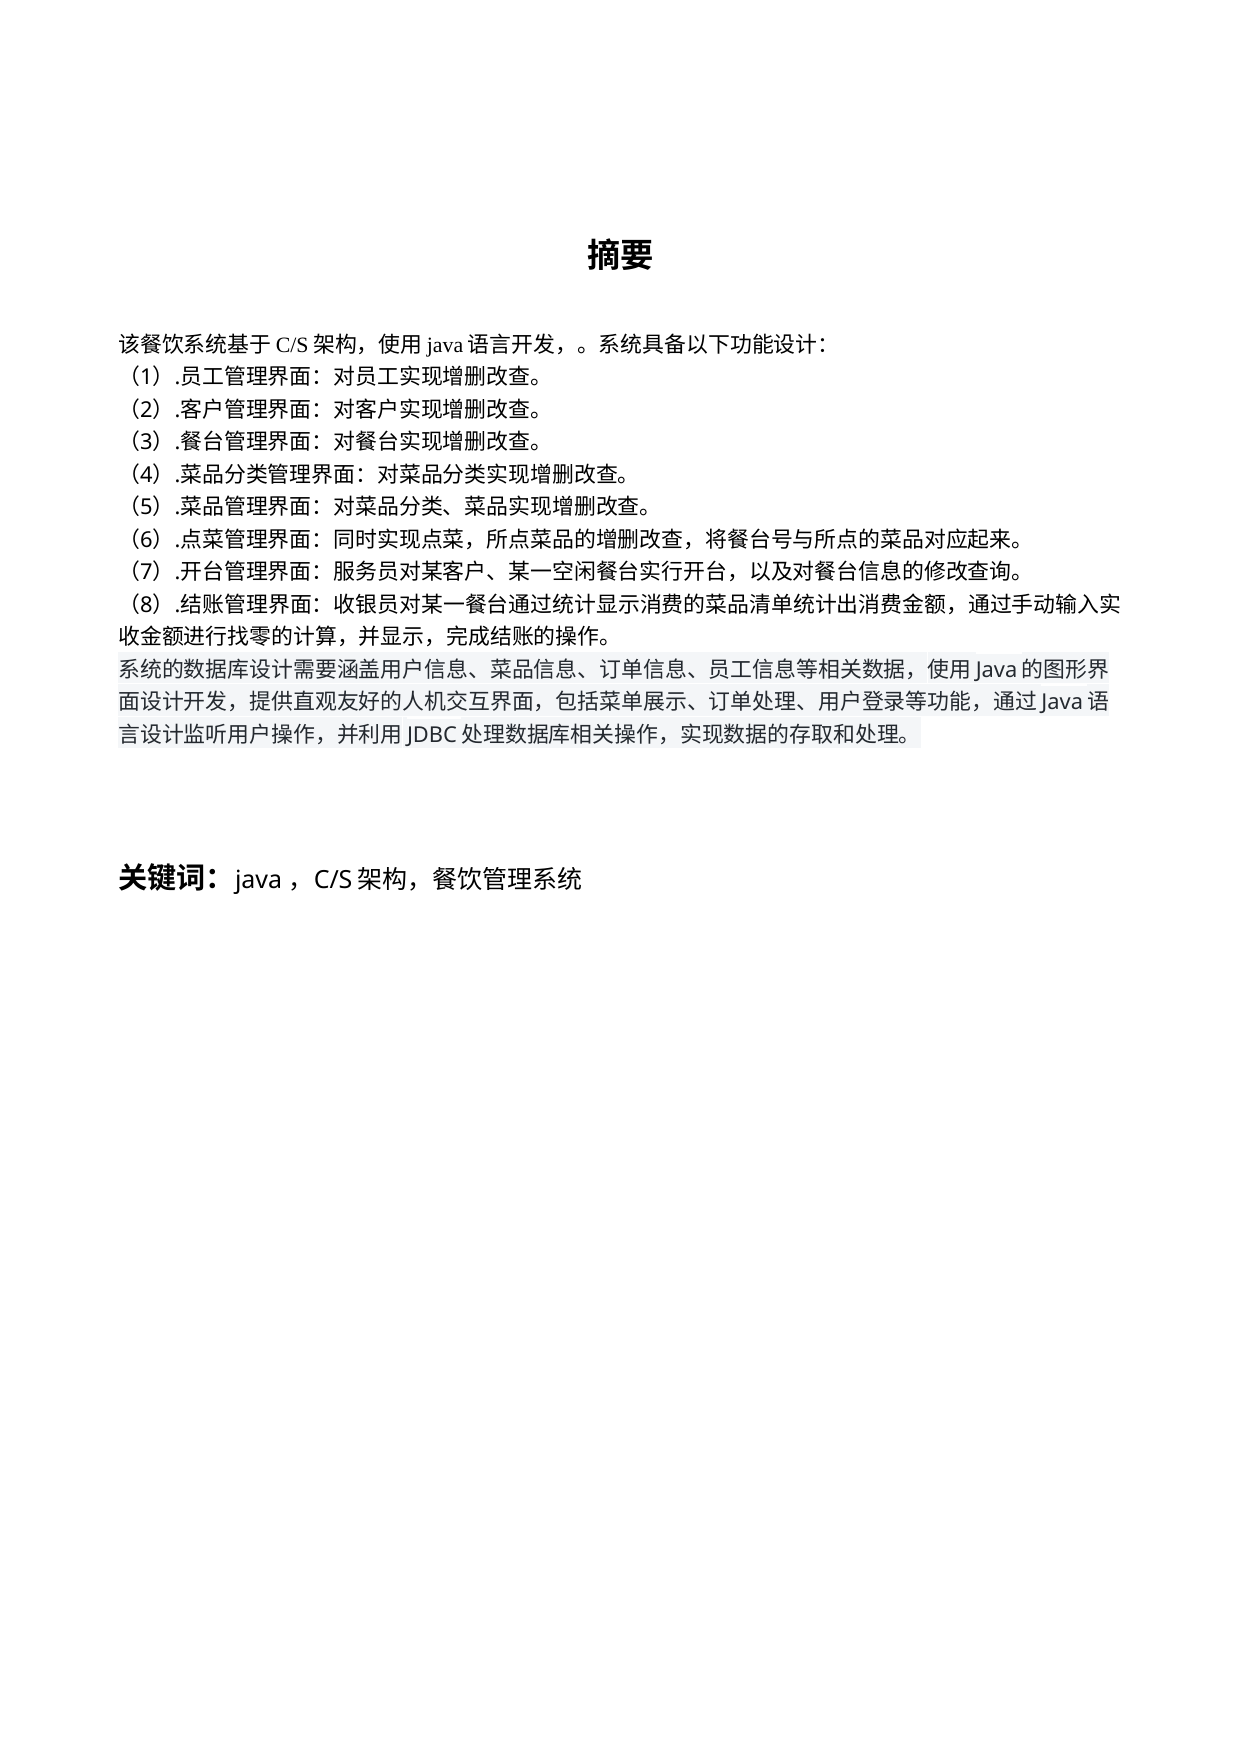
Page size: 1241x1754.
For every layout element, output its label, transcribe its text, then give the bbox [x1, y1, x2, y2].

text （7）.开台管理界面：服务员对某客户、某一空闲餐台实行开台，以及对餐台信息的修改查询。 [118, 554, 1122, 586]
text （5）.菜品管理界面：对菜品分类、菜品实现增删改查。 [118, 489, 1122, 521]
text 摘要 [118, 220, 1122, 285]
text （1）.员工管理界面：对员工实现增删改查。 [118, 359, 1122, 391]
text （6）.点菜管理界面：同时实现点菜，所点菜品的增删改查，将餐台号与所点的菜品对应起来。 [118, 521, 1122, 554]
text （2）.客户管理界面：对客户实现增删改查。 [118, 391, 1122, 424]
text （4）.菜品分类管理界面：对菜品分类实现增删改查。 [118, 456, 1122, 489]
text （8）.结账管理界面：收银员对某一餐台通过统计显示消费的菜品清单统计出消费金额，通过手动输入实收金额进行找零的计算，并显示，完成结账的操作。 [118, 586, 1122, 651]
text 系统的数据库设计需要涵盖用户信息、菜品信息、订单信息、员工信息等相关数据，使用Java的图形界面设计开发，提供直观友好的人机交互界面，包括菜单展示、订单处理、用户登录等功能，通过Java语言设计监听用户操作，并利用JDBC处理数据库相关操作，实现数据的存取和处理。 [118, 651, 1122, 749]
text （3）.餐台管理界面：对餐台实现增删改查。 [118, 424, 1122, 456]
text 关键词：java ，C/S架构，餐饮管理系统 [118, 843, 1122, 908]
text 该餐饮系统基于C/S架构，使用java语言开发，。系统具备以下功能设计： [118, 326, 1122, 359]
